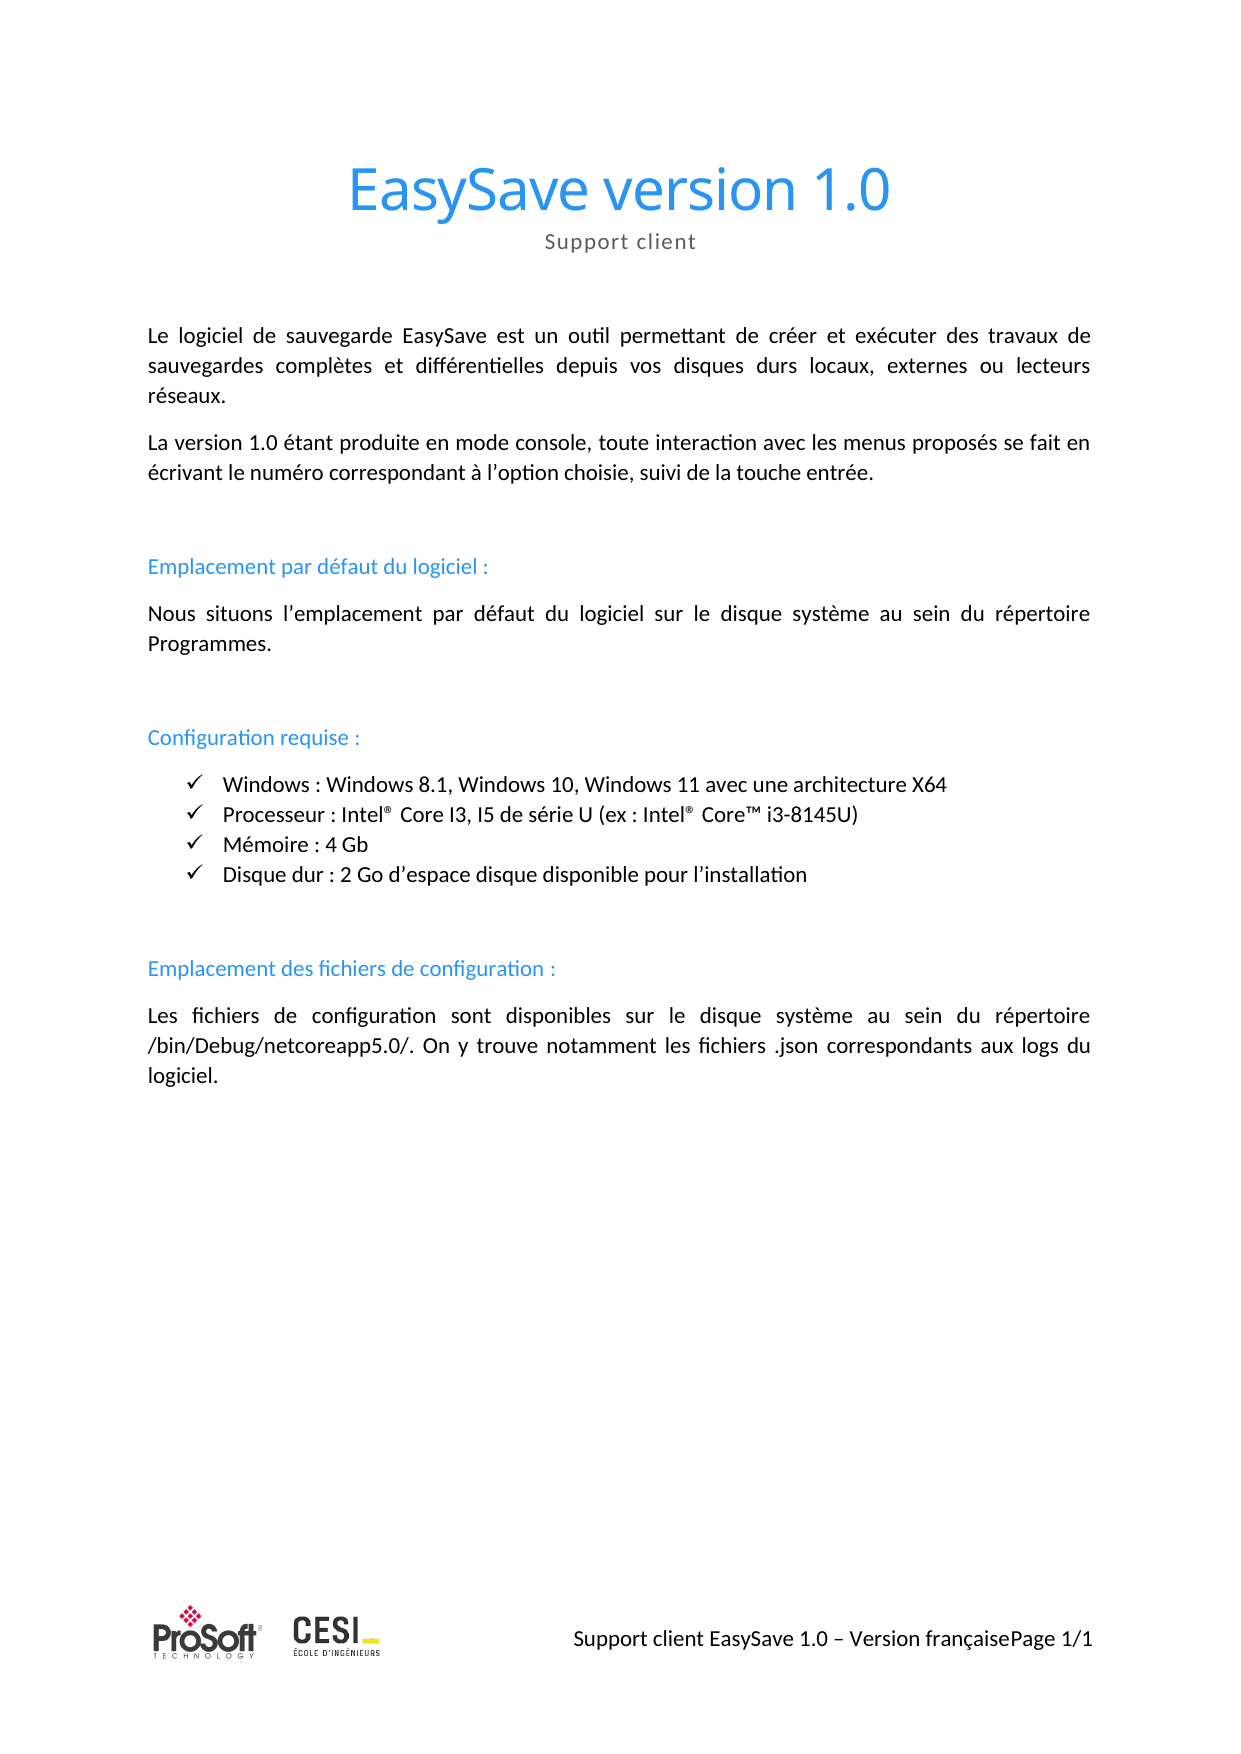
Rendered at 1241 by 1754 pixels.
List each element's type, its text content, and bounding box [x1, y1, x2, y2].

list Disque dur : 2 Go d’espace disque disponible pour l’installation [185, 860, 1093, 888]
text Emplacement des fichiers de configuration : [148, 954, 1093, 982]
text Le logiciel de sauvegarde EasySave est un outil permettant de créer et exécuter des travaux de sauvegardes complètes et différentielles depuis vos disques durs locaux, externes ou lecteurs réseaux. [148, 321, 1093, 409]
list Processeur : Intel® Core I3, I5 de série U (ex : Intel® Core™ i3-8145U) [185, 800, 1093, 828]
title EasySave version 1.0 [148, 148, 1093, 227]
text La version 1.0 étant produite en mode console, toute interaction avec les menus proposés se fait en écrivant le numéro correspondant à l’option choisie, suivi de la touche entrée. [148, 428, 1093, 486]
list Windows : Windows 8.1, Windows 10, Windows 11 avec une architecture X64 [185, 770, 1093, 798]
picture [284, 1610, 392, 1659]
subtitle Support client [148, 227, 1093, 255]
text Configuration requise : [148, 723, 1093, 751]
picture [147, 1604, 263, 1662]
text Emplacement par défaut du logiciel : [148, 552, 1093, 580]
text Nous situons l’emplacement par défaut du logiciel sur le disque système au sein du répertoire Programmes. [148, 599, 1093, 657]
text Les fichiers de configuration sont disponibles sur le disque système au sein du répertoire /bin/Debug/netcoreapp5.0/. On y trouve notamment les fichiers .json correspondants aux logs du logiciel. [148, 1001, 1093, 1089]
list Mémoire : 4 Gb [185, 830, 1093, 858]
